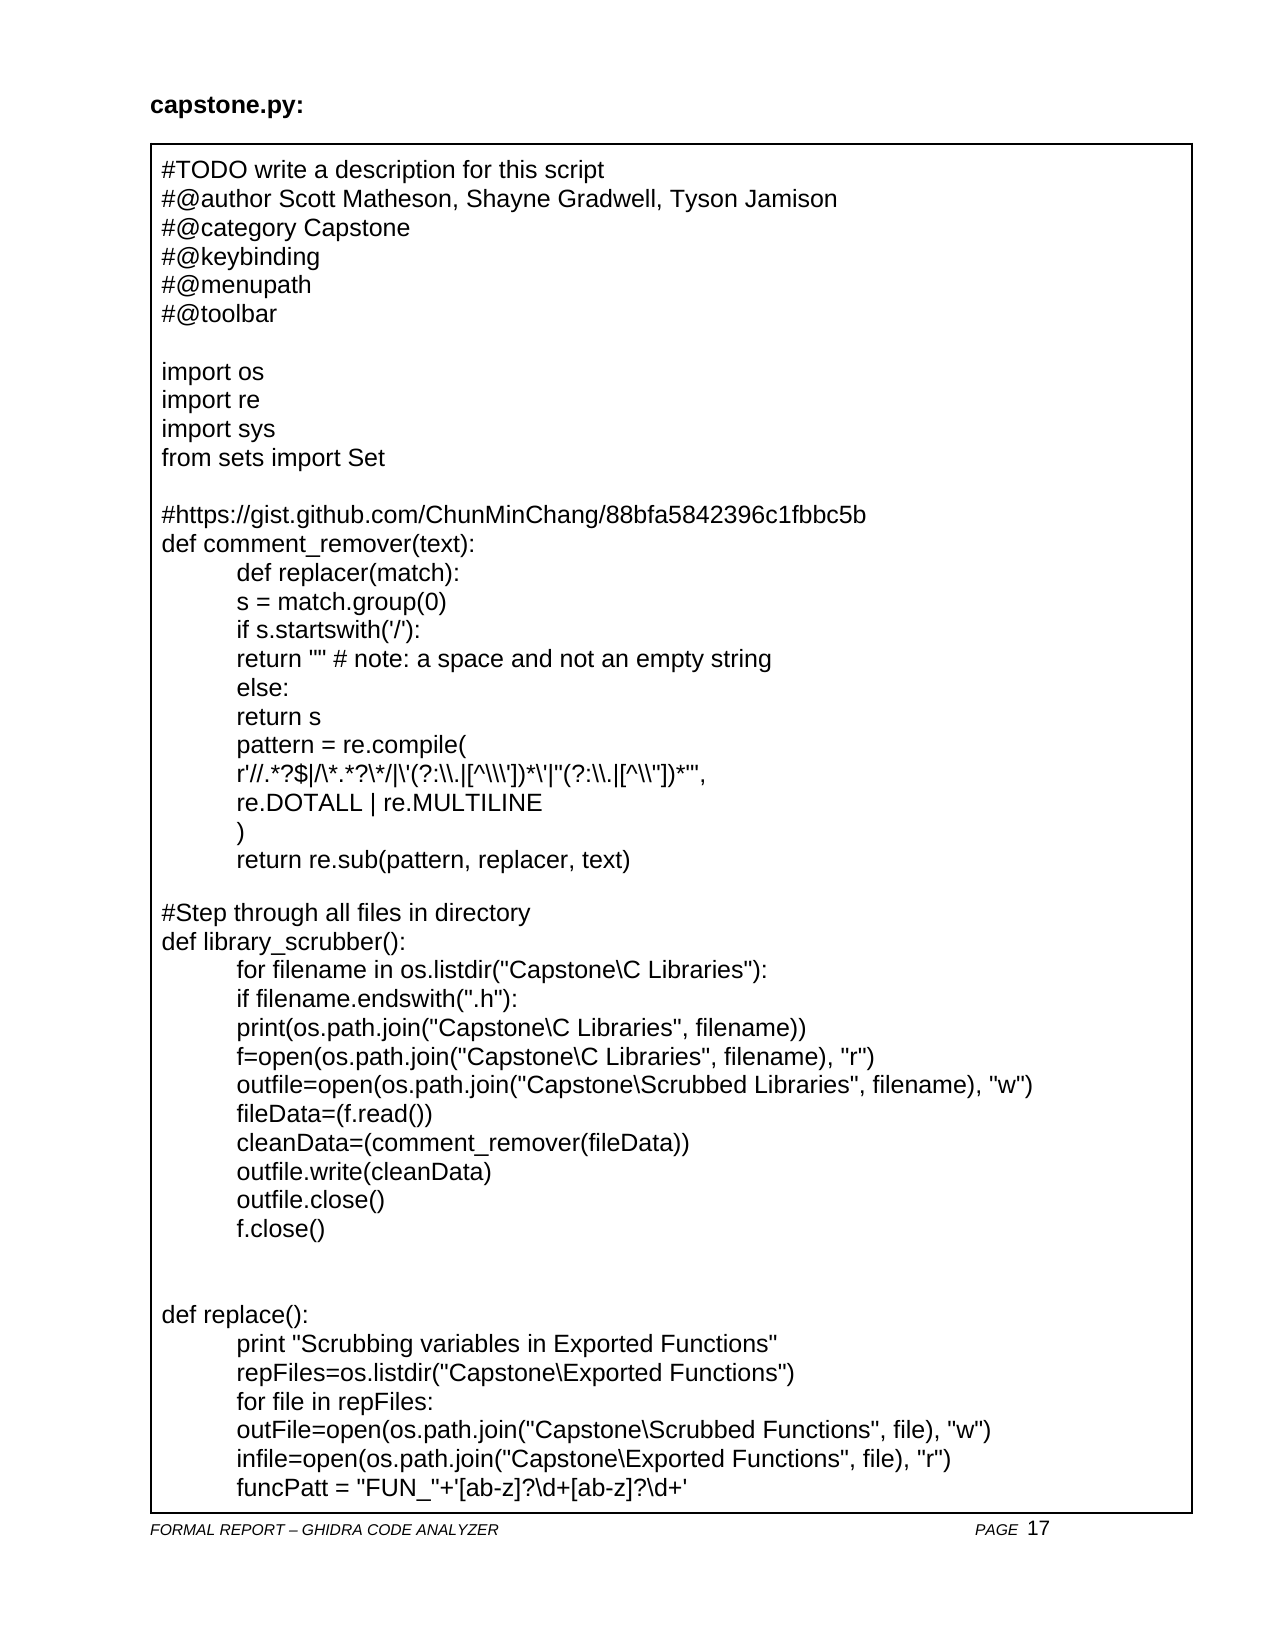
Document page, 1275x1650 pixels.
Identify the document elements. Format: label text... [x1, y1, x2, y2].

text capstone.py: [150, 90, 1191, 119]
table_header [152, 145, 1191, 1512]
